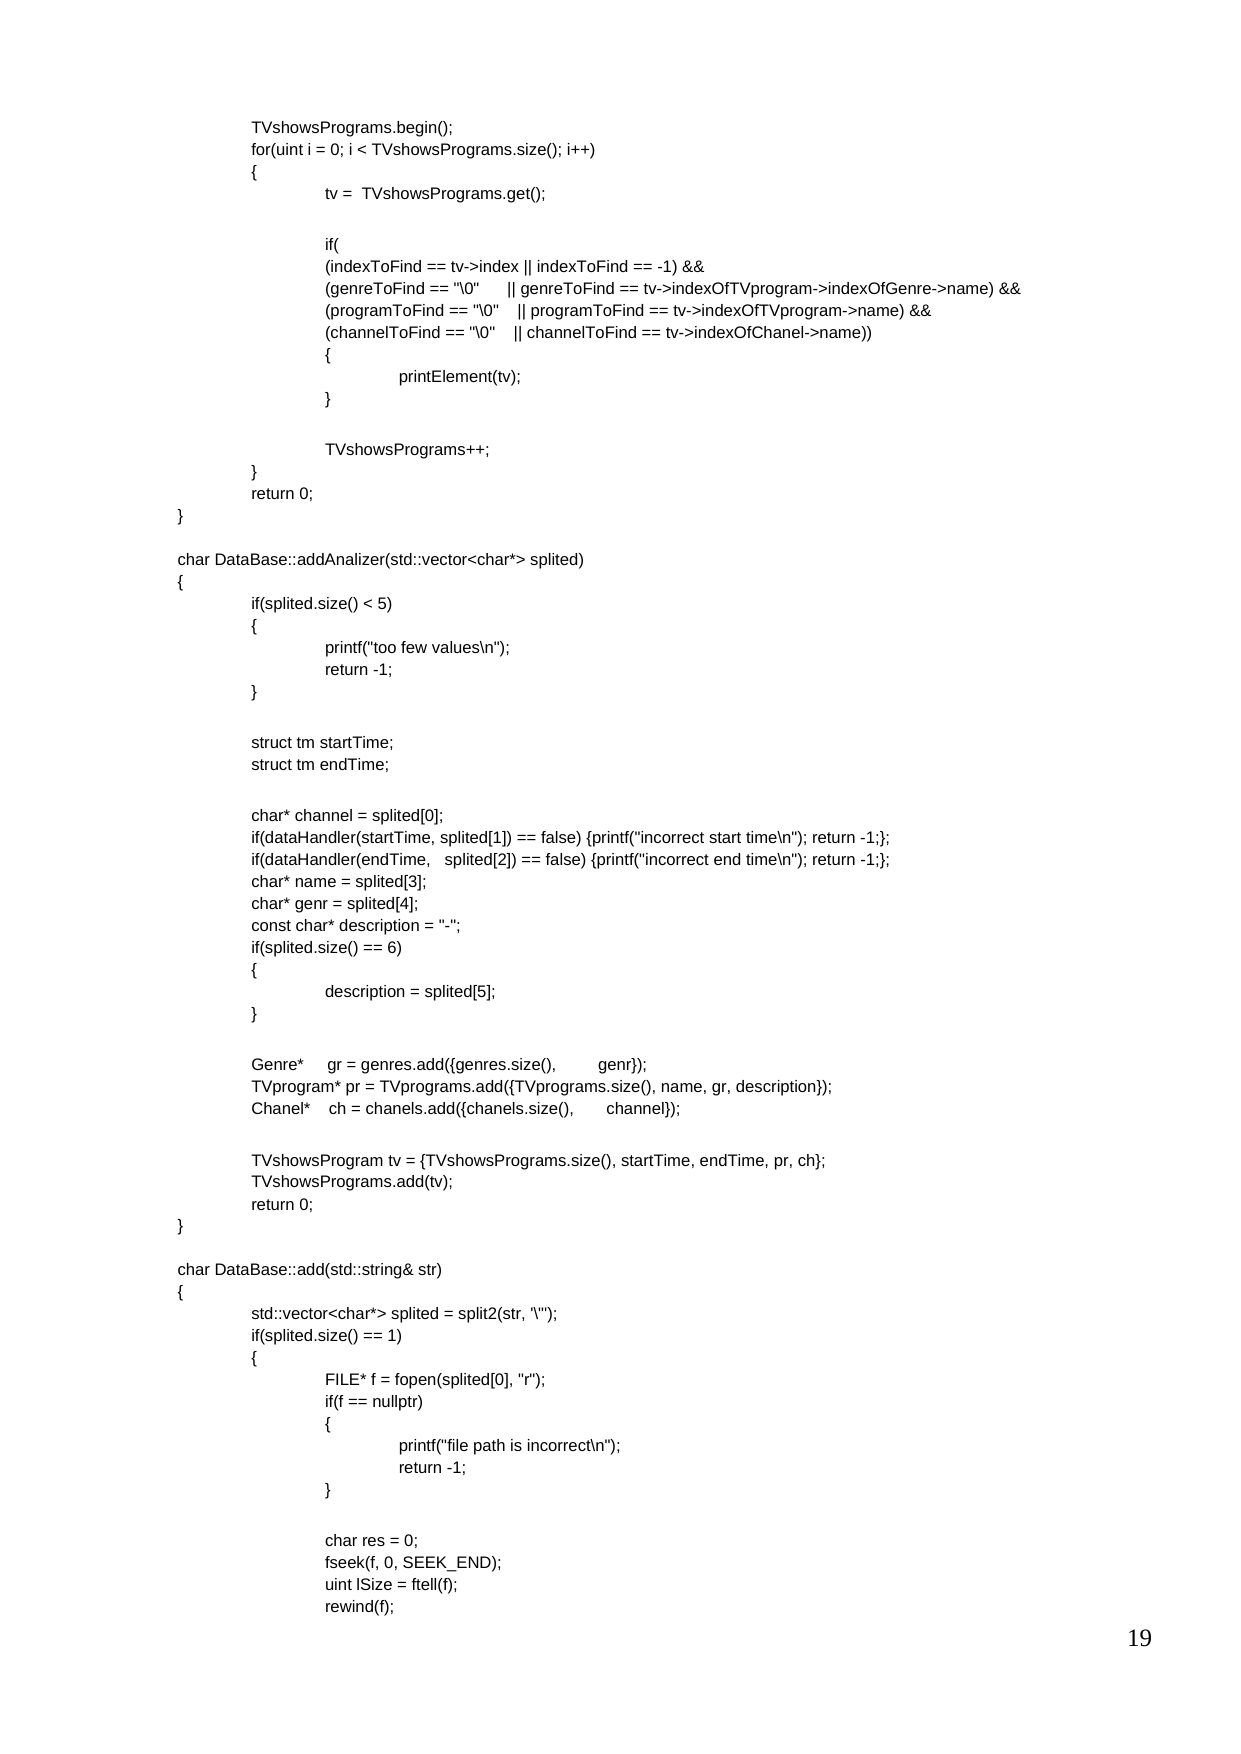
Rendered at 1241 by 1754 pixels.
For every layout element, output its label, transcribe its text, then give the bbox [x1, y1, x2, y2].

text fseek(f, 0, SEEK_END); [177, 1553, 1152, 1572]
text struct tm startTime; [177, 733, 1152, 752]
text char* genr = splited[4]; [177, 894, 1152, 913]
text { [177, 345, 1152, 364]
text } [177, 682, 1152, 701]
text char res = 0; [177, 1531, 1152, 1550]
text printf("too few values\n"); [177, 638, 1152, 657]
text Chanel* ch = chanels.add({chanels.size(), channel}); [177, 1099, 1152, 1118]
text if(splited.size() == 1) [177, 1326, 1152, 1345]
text } [177, 1480, 1152, 1499]
text const char* description = "-"; [177, 916, 1152, 935]
text printElement(tv); [177, 367, 1152, 386]
text Genre* gr = genres.add({genres.size(), genr}); [177, 1055, 1152, 1074]
text } [177, 506, 1152, 525]
text { [177, 572, 1152, 591]
text description = splited[5]; [177, 982, 1152, 1001]
text } [177, 389, 1152, 408]
text for(uint i = 0; i < TVshowsPrograms.size(); i++) [177, 140, 1152, 159]
text return -1; [177, 1458, 1152, 1477]
text char* name = splited[3]; [177, 872, 1152, 891]
text tv = TVshowsPrograms.get(); [177, 184, 1152, 203]
text printf("file path is incorrect\n"); [177, 1436, 1152, 1455]
text char DataBase::addAnalizer(std::vector<char*> splited) [177, 550, 1152, 569]
text { [177, 1414, 1152, 1433]
text char* channel = splited[0]; [177, 806, 1152, 825]
text (programToFind == "\0" || programToFind == tv->indexOfTVprogram->name) && [177, 301, 1152, 320]
text { [177, 1348, 1152, 1367]
text if(dataHandler(endTime, splited[2]) == false) {printf("incorrect end time\n"); return -1;}; [177, 850, 1152, 869]
text char DataBase::add(std::string& str) [177, 1260, 1152, 1279]
text (channelToFind == "\0" || channelToFind == tv->indexOfChanel->name)) [177, 323, 1152, 342]
text { [177, 1282, 1152, 1301]
text if(splited.size() < 5) [177, 594, 1152, 613]
text TVprogram* pr = TVprograms.add({TVprograms.size(), name, gr, description}); [177, 1077, 1152, 1096]
text if(f == nullptr) [177, 1392, 1152, 1411]
text rewind(f); [177, 1597, 1152, 1616]
text TVshowsProgram tv = {TVshowsPrograms.size(), startTime, endTime, pr, ch}; [177, 1150, 1152, 1169]
text if(dataHandler(startTime, splited[1]) == false) {printf("incorrect start time\n"); return -1;}; [177, 828, 1152, 847]
text std::vector<char*> splited = split2(str, '\"'); [177, 1304, 1152, 1323]
text TVshowsPrograms.add(tv); [177, 1172, 1152, 1191]
text (indexToFind == tv->index || indexToFind == -1) && [177, 257, 1152, 276]
text return 0; [177, 484, 1152, 503]
text FILE* f = fopen(splited[0], "r"); [177, 1370, 1152, 1389]
text if(splited.size() == 6) [177, 938, 1152, 957]
text { [177, 616, 1152, 635]
text return -1; [177, 660, 1152, 679]
text } [177, 1216, 1152, 1235]
text if( [177, 235, 1152, 254]
text { [177, 162, 1152, 181]
text (genreToFind == "\0" || genreToFind == tv->indexOfTVprogram->indexOfGenre->name) && [177, 279, 1152, 298]
text TVshowsPrograms++; [177, 440, 1152, 459]
text } [177, 1004, 1152, 1023]
text } [177, 462, 1152, 481]
text uint lSize = ftell(f); [177, 1575, 1152, 1594]
text return 0; [177, 1194, 1152, 1213]
text { [177, 960, 1152, 979]
text TVshowsPrograms.begin(); [177, 118, 1152, 137]
text struct tm endTime; [177, 755, 1152, 774]
